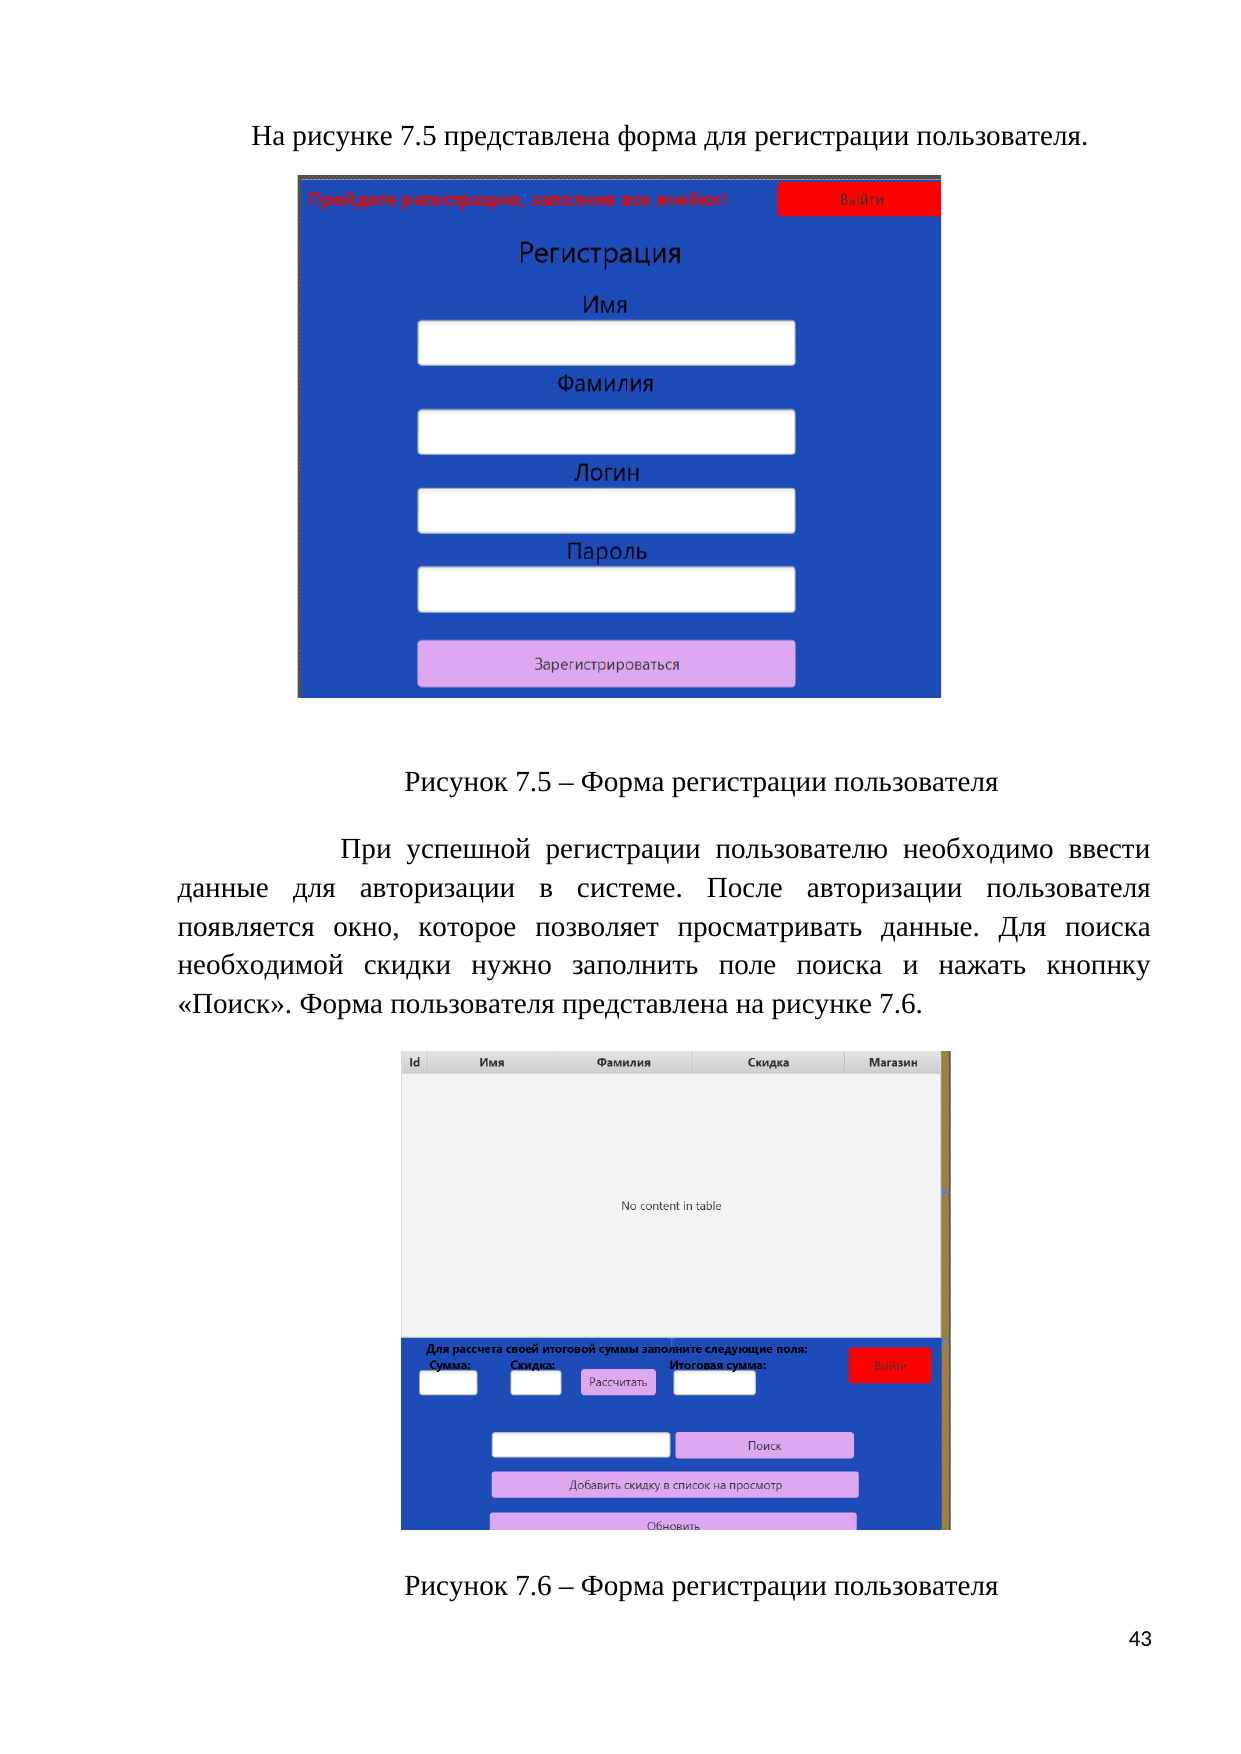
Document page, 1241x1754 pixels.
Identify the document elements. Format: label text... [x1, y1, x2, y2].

text Рисунок 7.5 – Форма регистрации пользователя [177, 764, 1152, 798]
text На рисунке 7.5 представлена форма для регистрации пользователя. [177, 118, 1152, 152]
picture [297, 175, 942, 698]
picture [401, 1051, 951, 1530]
text При успешной регистрации пользователю необходимо ввести данные для авторизации в системе. После авторизации пользователя появляется окно, которое позволяет просматривать данные. Для поиска необходимой скидки нужно заполнить поле поиска и нажать кнопнку «Поиск». Форма пользователя представлена на рисунке 7.6. [177, 832, 1152, 1019]
text Рисунок 7.6 – Форма регистрации пользователя [177, 1568, 1152, 1602]
